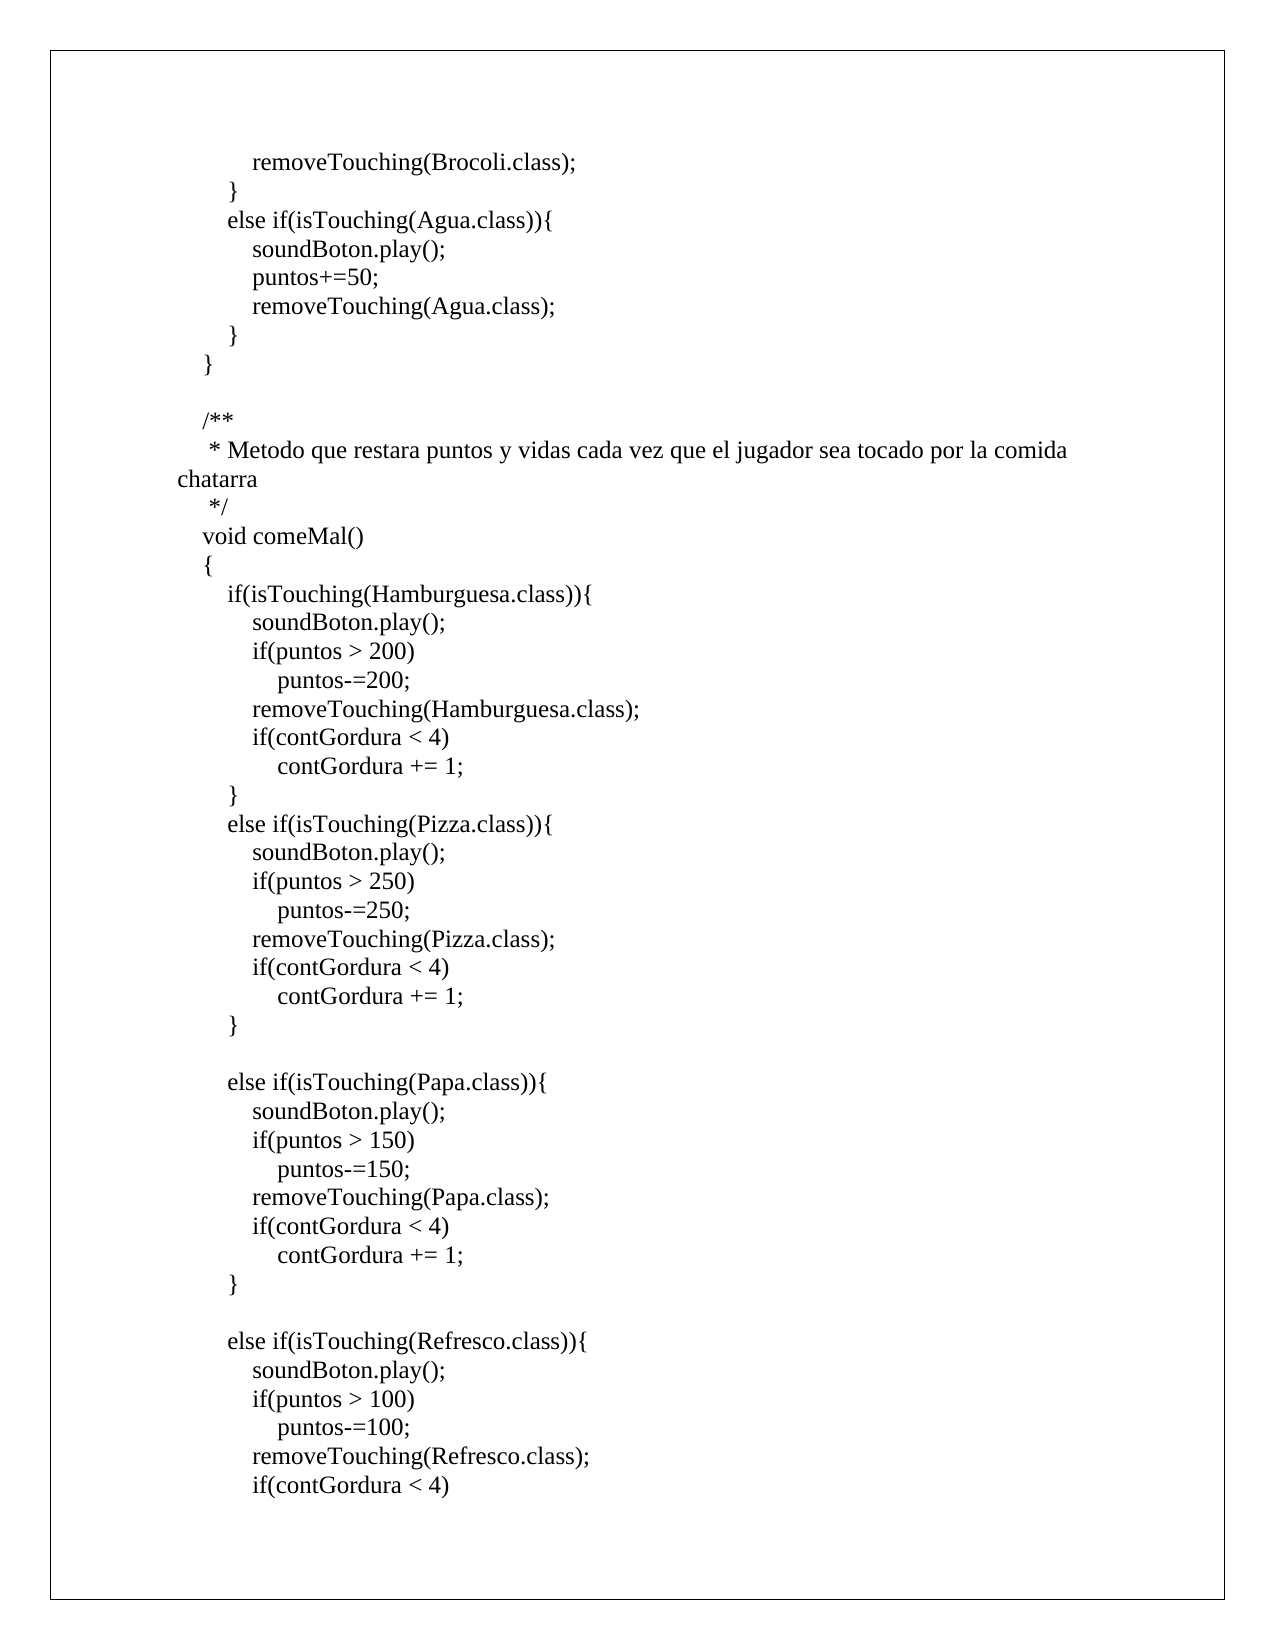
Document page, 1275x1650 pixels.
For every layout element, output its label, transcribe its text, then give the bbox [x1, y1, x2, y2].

text else if(isTouching(Agua.class)){ [177, 205, 1098, 234]
text } [177, 320, 1098, 349]
text puntos+=50; [177, 262, 1098, 291]
text soundBoton.play(); [177, 837, 1098, 866]
text if(puntos > 250) [177, 866, 1098, 895]
text soundBoton.play(); [177, 1096, 1098, 1125]
text * Metodo que restara puntos y vidas cada vez que el jugador sea tocado por la comida chatarra [177, 435, 1098, 492]
text soundBoton.play(); [177, 607, 1098, 636]
text else if(isTouching(Pizza.class)){ [177, 809, 1098, 837]
text { [177, 550, 1098, 579]
text soundBoton.play(); [177, 1355, 1098, 1384]
text removeTouching(Papa.class); [177, 1182, 1098, 1211]
text /** [177, 406, 1098, 435]
text } [177, 1010, 1098, 1039]
text puntos-=100; [177, 1412, 1098, 1441]
text if(puntos > 100) [177, 1384, 1098, 1412]
text else if(isTouching(Papa.class)){ [177, 1067, 1098, 1096]
text if(puntos > 150) [177, 1125, 1098, 1154]
text removeTouching(Hamburguesa.class); [177, 694, 1098, 722]
text soundBoton.play(); [177, 234, 1098, 262]
text puntos-=250; [177, 895, 1098, 924]
text contGordura += 1; [177, 1240, 1098, 1269]
text if(contGordura < 4) [177, 1211, 1098, 1240]
text } [177, 780, 1098, 809]
text if(contGordura < 4) [177, 1470, 1098, 1499]
text removeTouching(Brocoli.class); [177, 147, 1098, 176]
text puntos-=150; [177, 1154, 1098, 1182]
text if(contGordura < 4) [177, 952, 1098, 981]
text } [177, 349, 1098, 377]
text } [177, 176, 1098, 205]
text puntos-=200; [177, 665, 1098, 694]
text } [177, 1269, 1098, 1297]
text contGordura += 1; [177, 981, 1098, 1010]
text removeTouching(Agua.class); [177, 291, 1098, 320]
text contGordura += 1; [177, 751, 1098, 780]
text removeTouching(Pizza.class); [177, 924, 1098, 952]
text if(contGordura < 4) [177, 722, 1098, 751]
text removeTouching(Refresco.class); [177, 1441, 1098, 1470]
text else if(isTouching(Refresco.class)){ [177, 1326, 1098, 1355]
text void comeMal() [177, 521, 1098, 550]
text */ [177, 492, 1098, 521]
text if(puntos > 200) [177, 636, 1098, 665]
text if(isTouching(Hamburguesa.class)){ [177, 579, 1098, 607]
